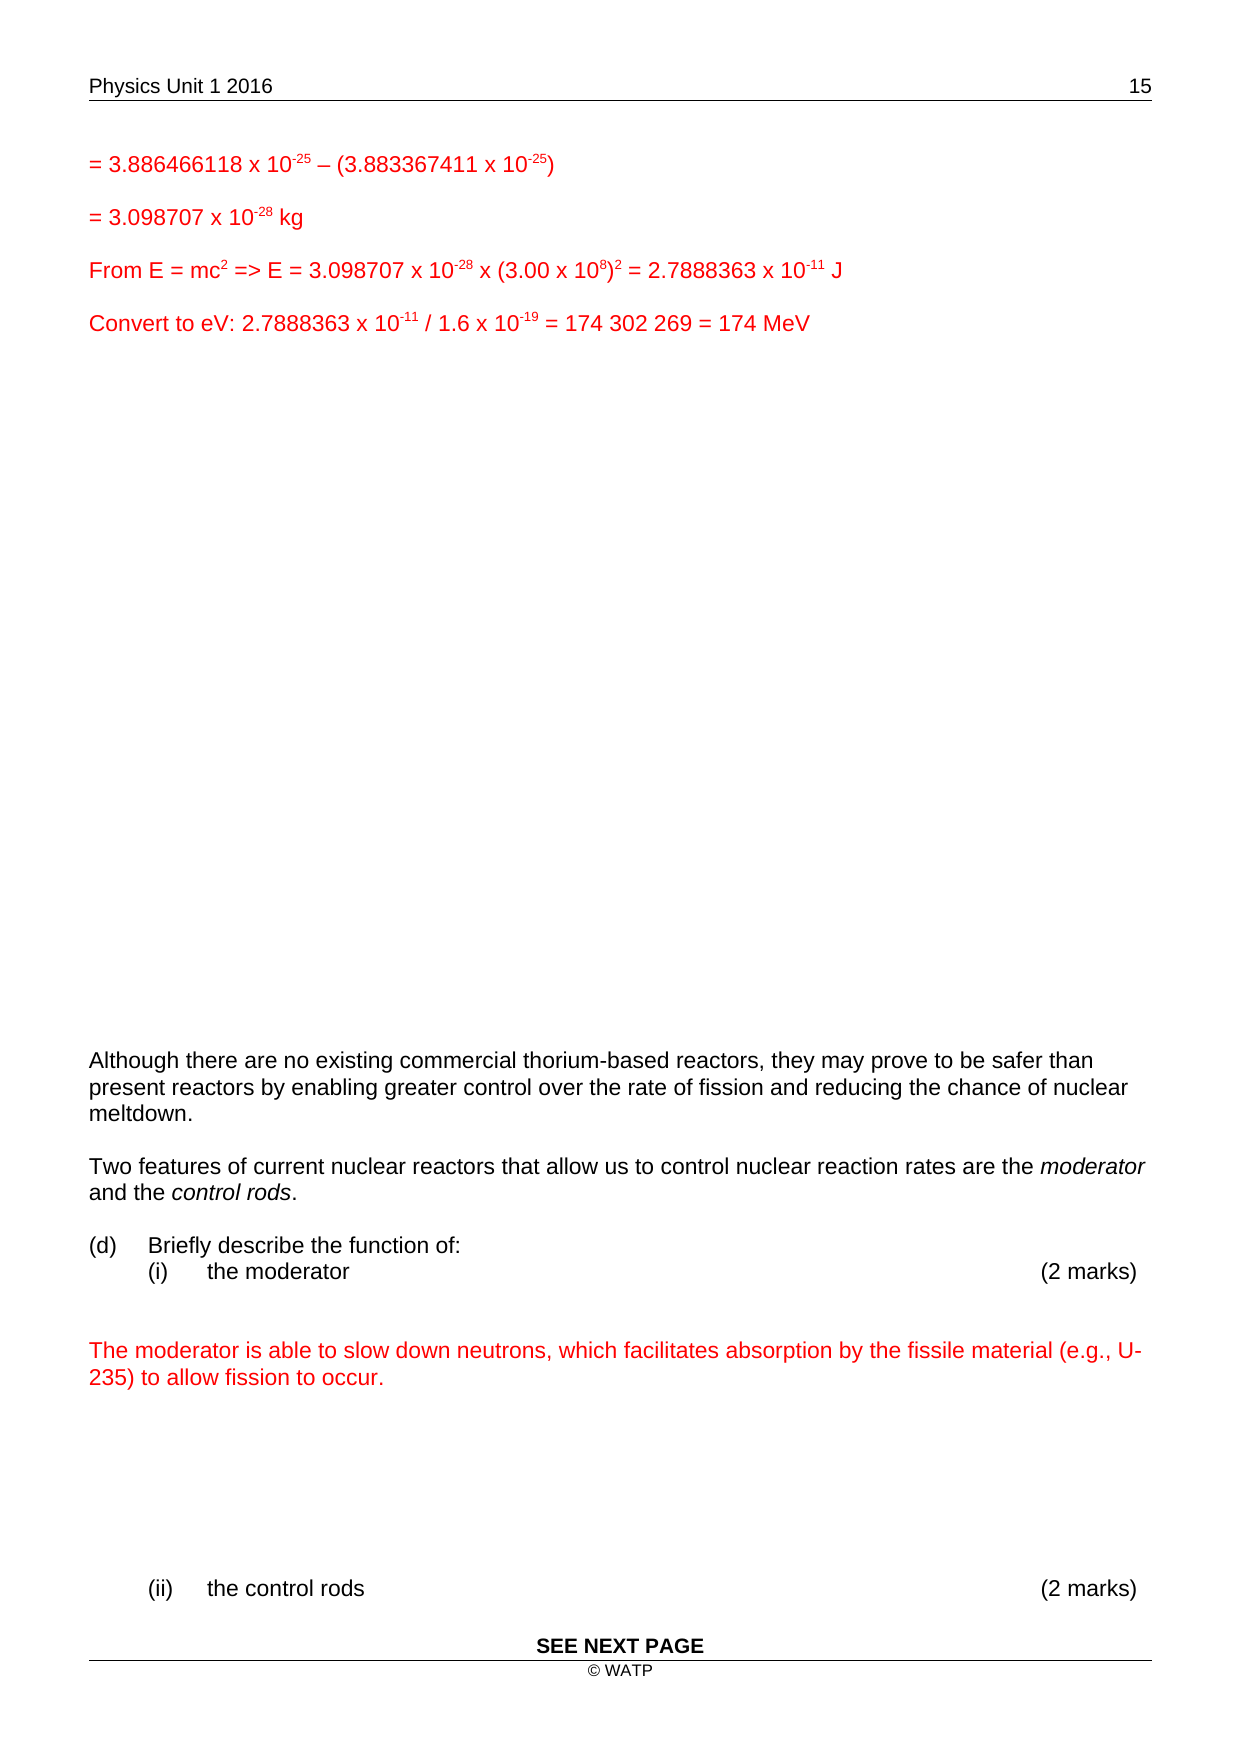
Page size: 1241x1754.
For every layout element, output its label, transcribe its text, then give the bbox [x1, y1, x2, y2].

text (i) the moderator (2 marks) [148, 1258, 1152, 1284]
text From E = mc2 => E = 3.098707 x 10-28 x (3.00 x 108)2 = 2.7888363 x 10-11 J [89, 257, 1152, 283]
text = 3.098707 x 10-28 kg [89, 204, 1152, 230]
text Convert to eV: 2.7888363 x 10-11 / 1.6 x 10-19 = 174 302 269 = 174 MeV [89, 309, 1152, 336]
text The moderator is able to slow down neutrons, which facilitates absorption by the fissile material (e.g., U-235) to allow fission to occur. [89, 1337, 1152, 1390]
text Two features of current nuclear reactors that allow us to control nuclear reaction rates are the moderator and the control rods. [89, 1153, 1152, 1206]
text = 3.886466118 x 10-25 – (3.883367411 x 10-25) [89, 151, 1152, 178]
text (d) Briefly describe the function of: [89, 1232, 1152, 1258]
text Although there are no existing commercial thorium-based reactors, they may prove to be safer than present reactors by enabling greater control over the rate of fission and reducing the chance of nuclear meltdown. [89, 1047, 1152, 1126]
text (ii) the control rods (2 marks) [148, 1574, 1152, 1601]
